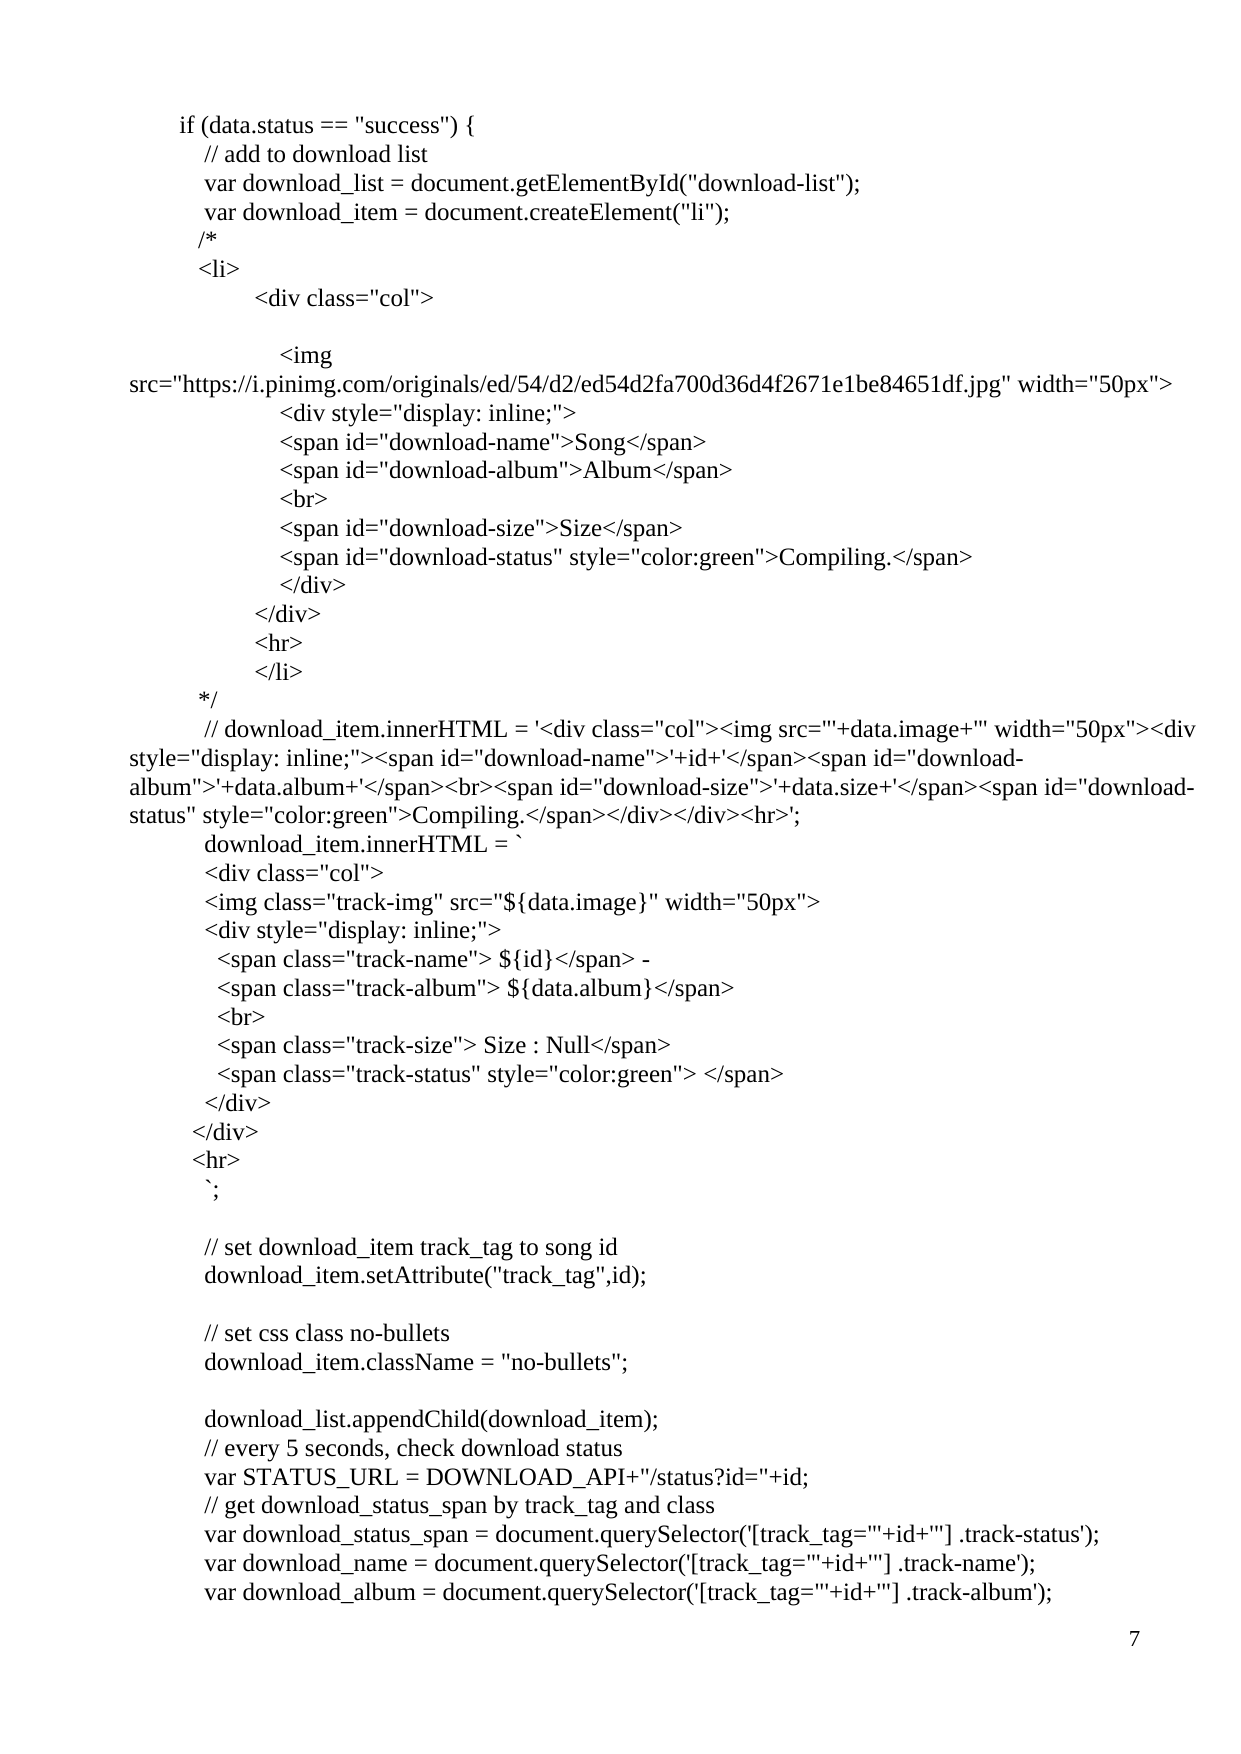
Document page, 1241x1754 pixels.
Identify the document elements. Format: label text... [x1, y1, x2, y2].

text <img src="https://i.pinimg.com/originals/ed/54/d2/ed54d2fa700d36d4f2671e1be84651df.jpg" width="50px"> [129, 340, 1219, 398]
text <span class="track-size"> Size : Null</span> [129, 1030, 1219, 1059]
text var download_status_span = document.querySelector('[track_tag="'+id+'"] .track-status'); [129, 1519, 1219, 1548]
text <br> [129, 1002, 1219, 1030]
text download_item.innerHTML = ` [129, 829, 1219, 858]
text */ [129, 685, 1219, 714]
text <div class="col"> [129, 858, 1219, 887]
text <span id="download-name">Song</span> [129, 427, 1219, 455]
text download_item.setAttribute("track_tag",id); [129, 1260, 1219, 1289]
text <span id="download-status" style="color:green">Compiling.</span> [129, 542, 1219, 570]
text <br> [129, 484, 1219, 513]
text download_list.appendChild(download_item); [129, 1404, 1219, 1433]
text </li> [129, 657, 1219, 685]
text <li> [129, 254, 1219, 283]
text var download_name = document.querySelector('[track_tag="'+id+'"] .track-name'); [129, 1548, 1219, 1577]
text </div> [129, 1088, 1219, 1117]
text // download_item.innerHTML = '<div class="col"><img src="'+data.image+'" width="50px"><div style="display: inline;"><span id="download-name">'+id+'</span><span id="download-album">'+data.album+'</span><br><span id="download-size">'+data.size+'</span><span id="download-status" style="color:green">Compiling.</span></div></div><hr>'; [129, 714, 1219, 829]
text // get download_status_span by track_tag and class [129, 1490, 1219, 1519]
text var download_item = document.createElement("li"); [129, 197, 1219, 225]
text var download_list = document.getElementById("download-list"); [129, 168, 1219, 197]
text <span class="track-status" style="color:green"> </span> [129, 1059, 1219, 1088]
text var download_album = document.querySelector('[track_tag="'+id+'"] .track-album'); [129, 1577, 1219, 1605]
text <div class="col"> [129, 283, 1219, 312]
text </div> [129, 570, 1219, 599]
text /* [129, 225, 1219, 254]
text if (data.status == "success") { [129, 110, 1219, 139]
text <span id="download-size">Size</span> [129, 513, 1219, 542]
text // set css class no-bullets [129, 1318, 1219, 1347]
text // add to download list [129, 139, 1219, 168]
text <hr> [129, 628, 1219, 657]
text // every 5 seconds, check download status [129, 1433, 1219, 1462]
text <img class="track-img" src="${data.image}" width="50px"> [129, 887, 1219, 915]
text </div> [129, 599, 1219, 628]
text <hr> [129, 1145, 1219, 1174]
text download_item.className = "no-bullets"; [129, 1347, 1219, 1375]
text <div style="display: inline;"> [129, 398, 1219, 427]
text <span class="track-name"> ${id}</span> - [129, 944, 1219, 973]
text <span class="track-album"> ${data.album}</span> [129, 973, 1219, 1002]
text // set download_item track_tag to song id [129, 1232, 1219, 1260]
text `; [129, 1174, 1219, 1203]
text </div> [129, 1117, 1219, 1145]
text <div style="display: inline;"> [129, 915, 1219, 944]
text var STATUS_URL = DOWNLOAD_API+"/status?id="+id; [129, 1462, 1219, 1490]
text <span id="download-album">Album</span> [129, 455, 1219, 484]
